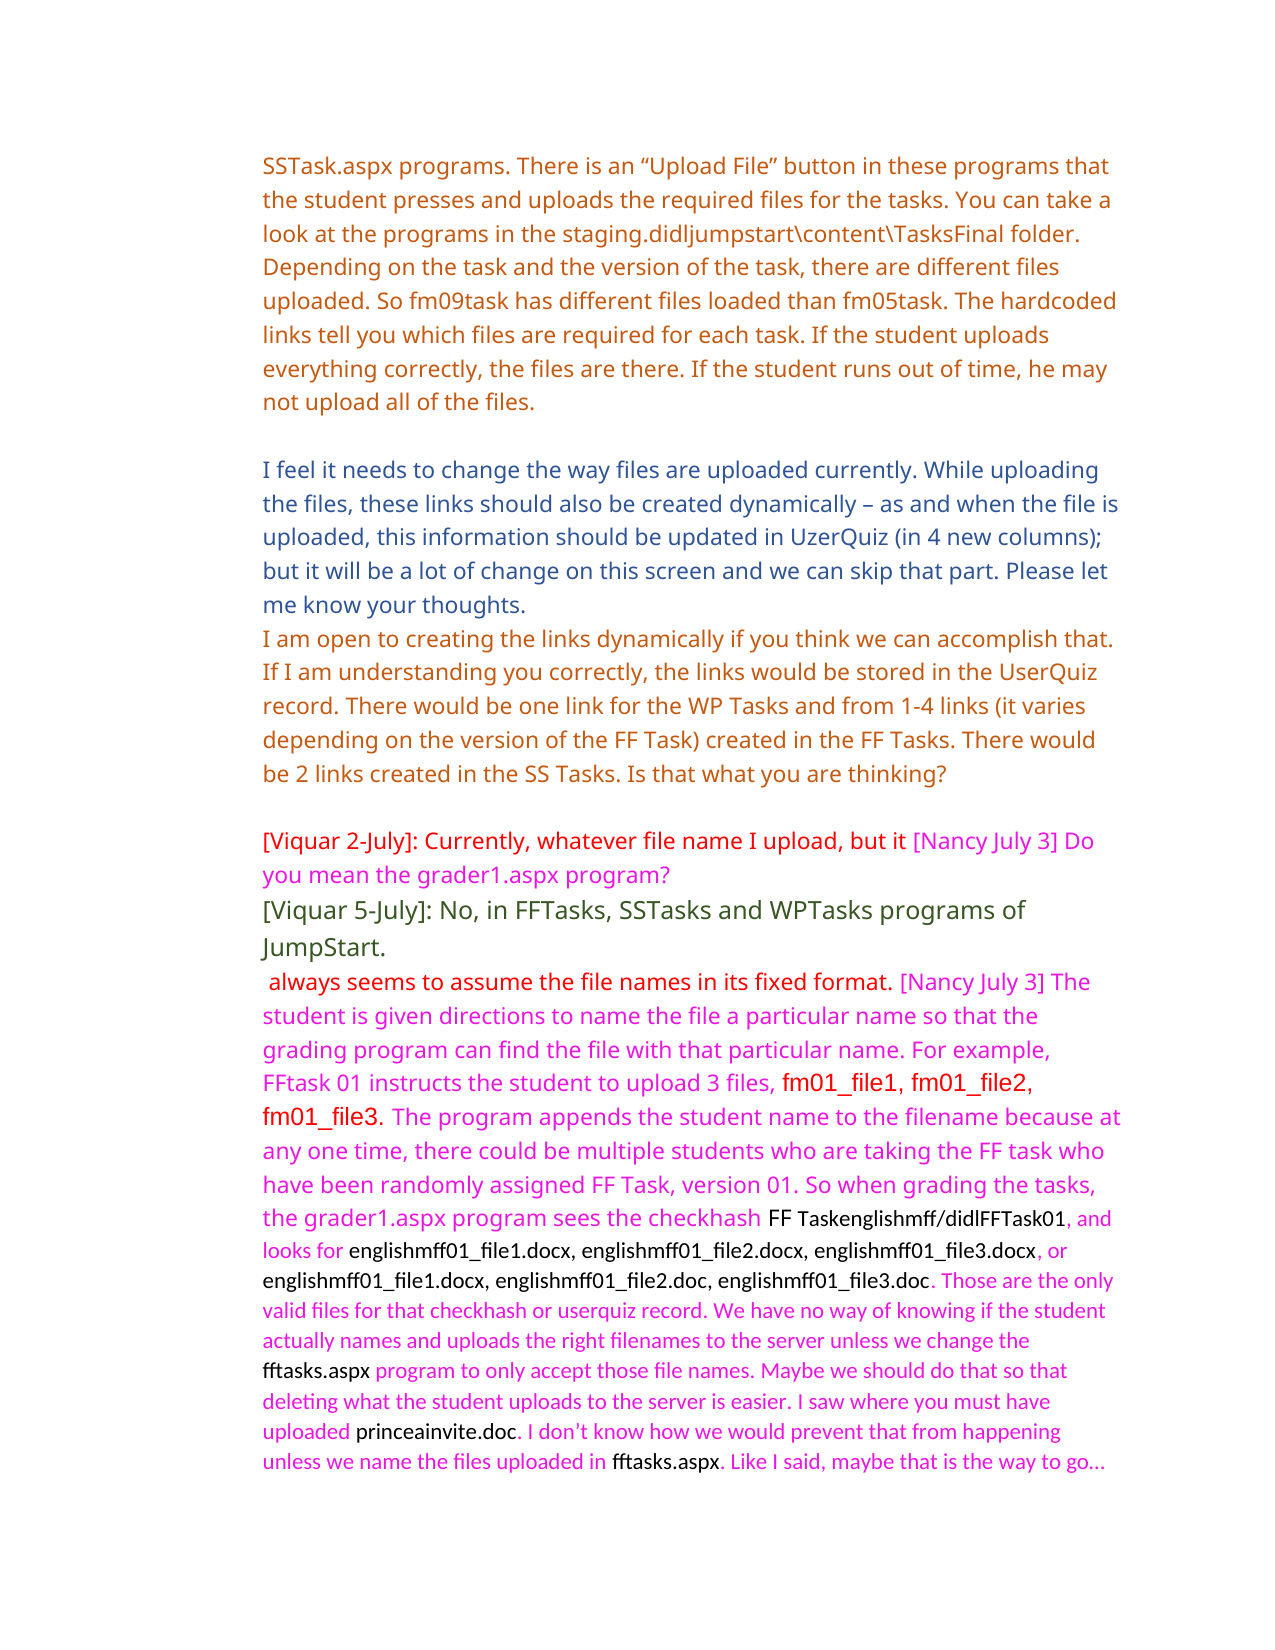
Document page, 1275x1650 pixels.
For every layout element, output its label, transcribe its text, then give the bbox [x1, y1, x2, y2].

list always seems to assume the file names in its fixed format. [Nancy July 3] The student is given directions to name the file a particular name so that the grading program can find the file with that particular name. For example, FFtask 01 instructs the student to upload 3 files, fm01_file1, fm01_file2, fm01_file3. The program appends the student name to the filename because at any one time, there could be multiple students who are taking the FF task who have been randomly assigned FF Task, version 01. So when grading the tasks, the grader1.aspx program sees the checkhash FF Taskenglishmff/didlFFTask01, and looks for englishmff01_file1.docx, englishmff01_file2.docx, englishmff01_file3.docx, or englishmff01_file1.docx, englishmff01_file2.doc, englishmff01_file3.doc. Those are the only valid files for that checkhash or userquiz record. We have no way of knowing if the student actually names and uploads the right filenames to the server unless we change the fftasks.aspx program to only accept those file names. Maybe we should do that so that deleting what the student uploads to the server is easier. I saw where you must have uploaded princeainvite.doc. I don’t know how we would prevent that from happening unless we name the files uploaded in fftasks.aspx. Like I said, maybe that is the way to go… [262, 966, 1125, 1475]
list [Viquar 2-July]: Currently, whatever file name I upload, but it [Nancy July 3] Do you mean the grader1.aspx program? [262, 825, 1125, 890]
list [262, 150, 1125, 417]
list I feel it needs to change the way files are uploaded currently. While uploading the files, these links should also be created dynamically – as and when the file is uploaded, this information should be updated in UzerQuiz (in 4 new columns); but it will be a lot of change on this screen and we can skip that part. Please let me know your thoughts. [262, 454, 1125, 620]
list [Viquar 5-July]: No, in FFTasks, SSTasks and WPTasks programs of JumpStart. [262, 892, 1125, 963]
list I am open to creating the links dynamically if you think we can accomplish that. If I am understanding you correctly, the links would be stored in the UserQuiz record. There would be one link for the WP Tasks and from 1-4 links (it varies depending on the version of the FF Task) created in the FF Tasks. There would be 2 links created in the SS Tasks. Is that what you are thinking? [262, 622, 1125, 789]
